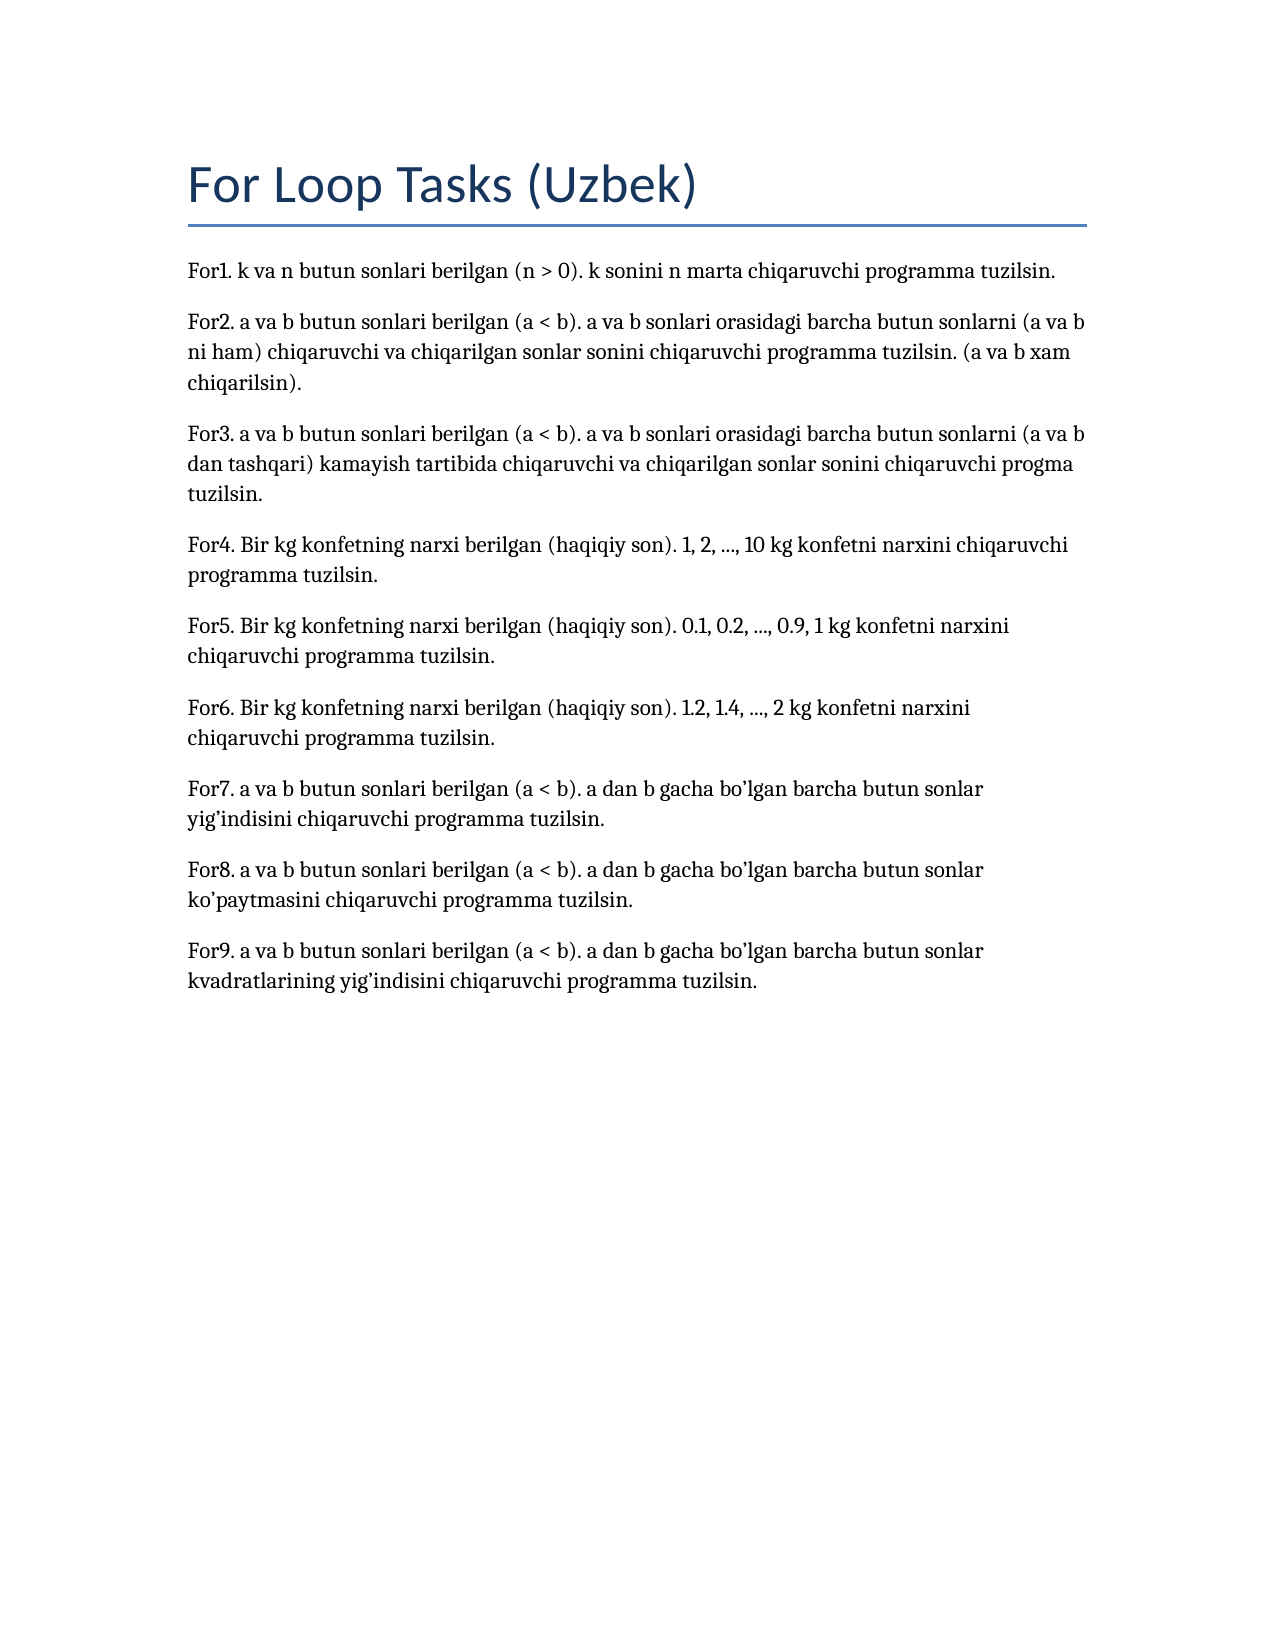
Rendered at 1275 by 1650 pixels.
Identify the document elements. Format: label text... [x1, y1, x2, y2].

text For1. k va n butun sonlari berilgan (n > 0). k sonini n marta chiqaruvchi programma tuzilsin. [187, 258, 1087, 284]
text For6. Bir kg konfetning narxi berilgan (haqiqiy son). 1.2, 1.4, ..., 2 kg konfetni narxini chiqaruvchi programma tuzilsin. [187, 694, 1087, 751]
text For5. Bir kg konfetning narxi berilgan (haqiqiy son). 0.1, 0.2, ..., 0.9, 1 kg konfetni narxini chiqaruvchi programma tuzilsin. [187, 613, 1087, 669]
text For7. a va b butun sonlari berilgan (a < b). a dan b gacha bo’lgan barcha butun sonlar yig’indisini chiqaruvchi programma tuzilsin. [187, 776, 1087, 832]
text For4. Bir kg konfetning narxi berilgan (haqiqiy son). 1, 2, ..., 10 kg konfetni narxini chiqaruvchi programma tuzilsin. [187, 532, 1087, 588]
text For8. a va b butun sonlari berilgan (a < b). a dan b gacha bo’lgan barcha butun sonlar ko’paytmasini chiqaruvchi programma tuzilsin. [187, 857, 1087, 913]
title For Loop Tasks (Uzbek) [187, 150, 1087, 227]
text For2. a va b butun sonlari berilgan (a < b). a va b sonlari orasidagi barcha butun sonlarni (a va b ni ham) chiqaruvchi va chiqarilgan sonlar sonini chiqaruvchi programma tuzilsin. (a va b xam chiqarilsin). [187, 309, 1087, 396]
text For3. a va b butun sonlari berilgan (a < b). a va b sonlari orasidagi barcha butun sonlarni (a va b dan tashqari) kamayish tartibida chiqaruvchi va chiqarilgan sonlar sonini chiqaruvchi progma tuzilsin. [187, 420, 1087, 507]
text For9. a va b butun sonlari berilgan (a < b). a dan b gacha bo’lgan barcha butun sonlar kvadratlarining yig’indisini chiqaruvchi programma tuzilsin. [187, 938, 1087, 994]
